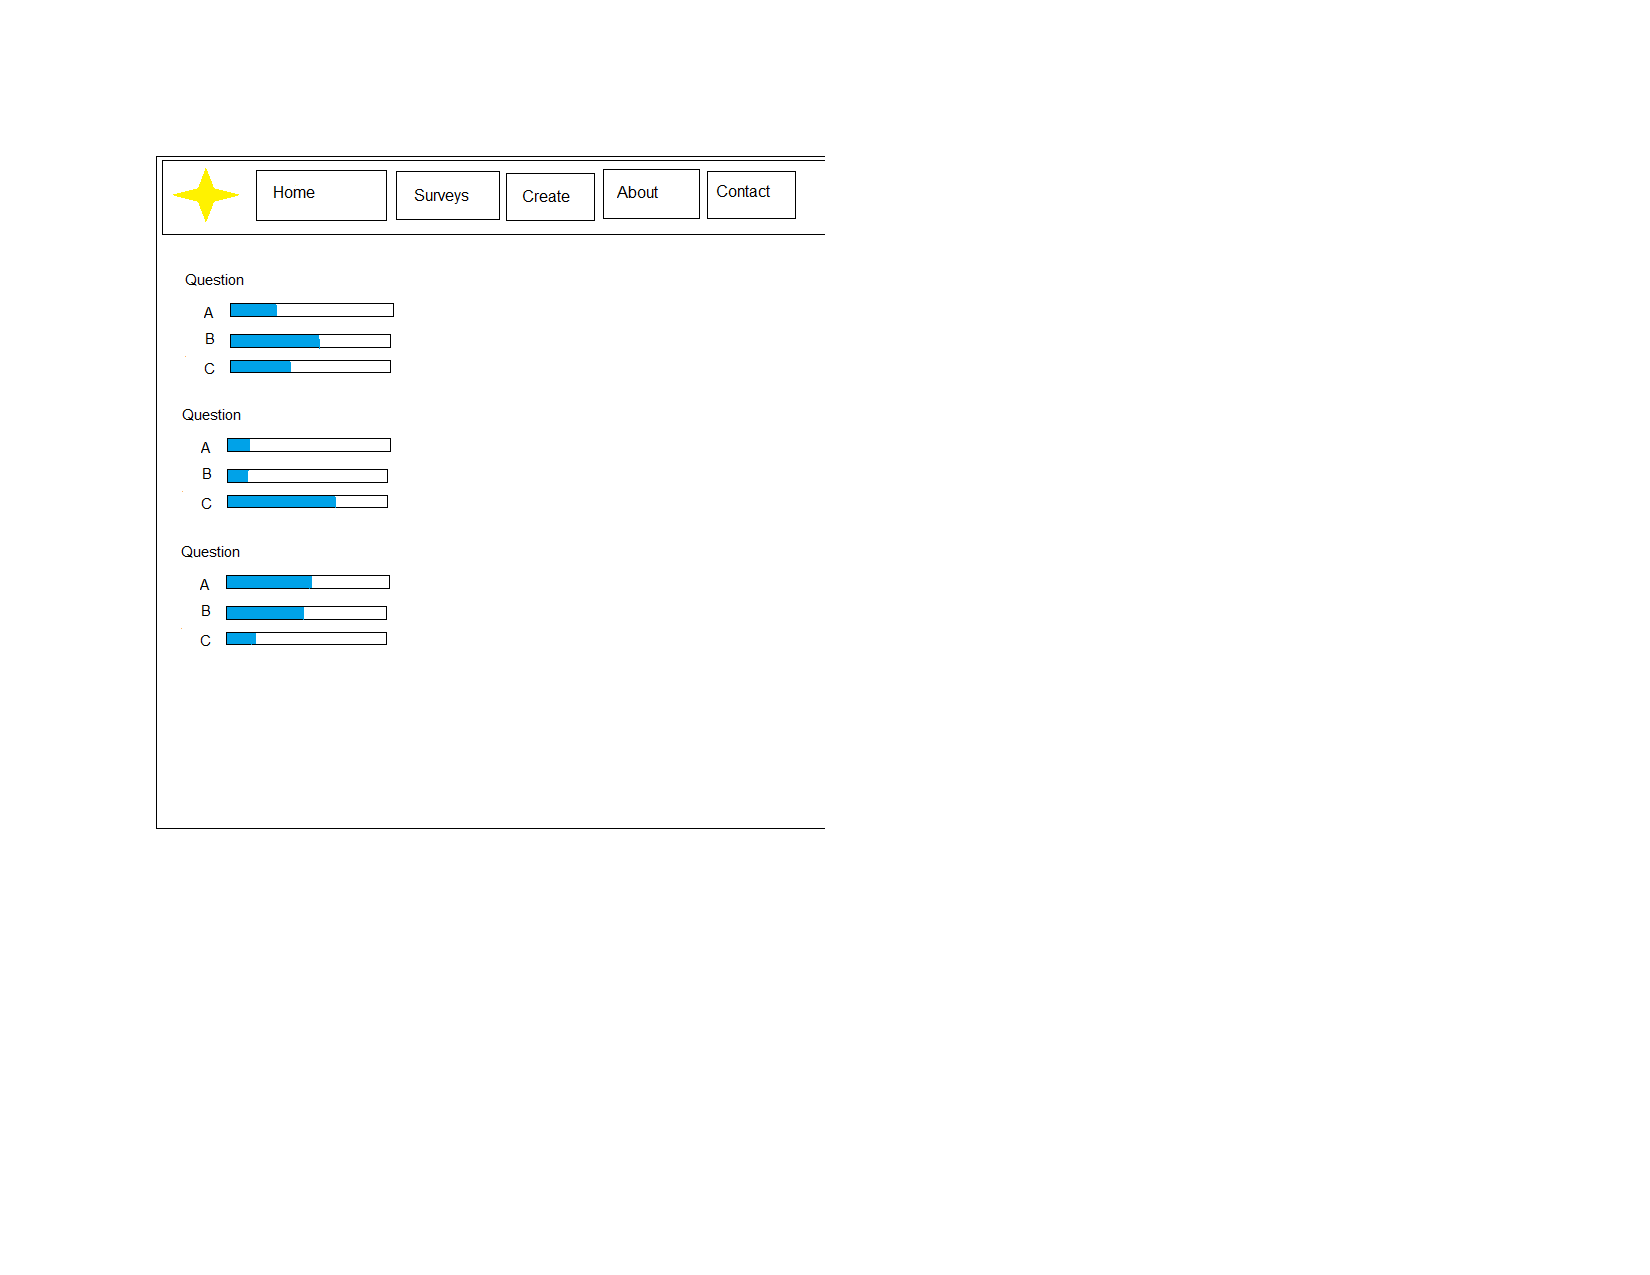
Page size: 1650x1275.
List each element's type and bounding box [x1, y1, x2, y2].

picture [150, 150, 825, 834]
